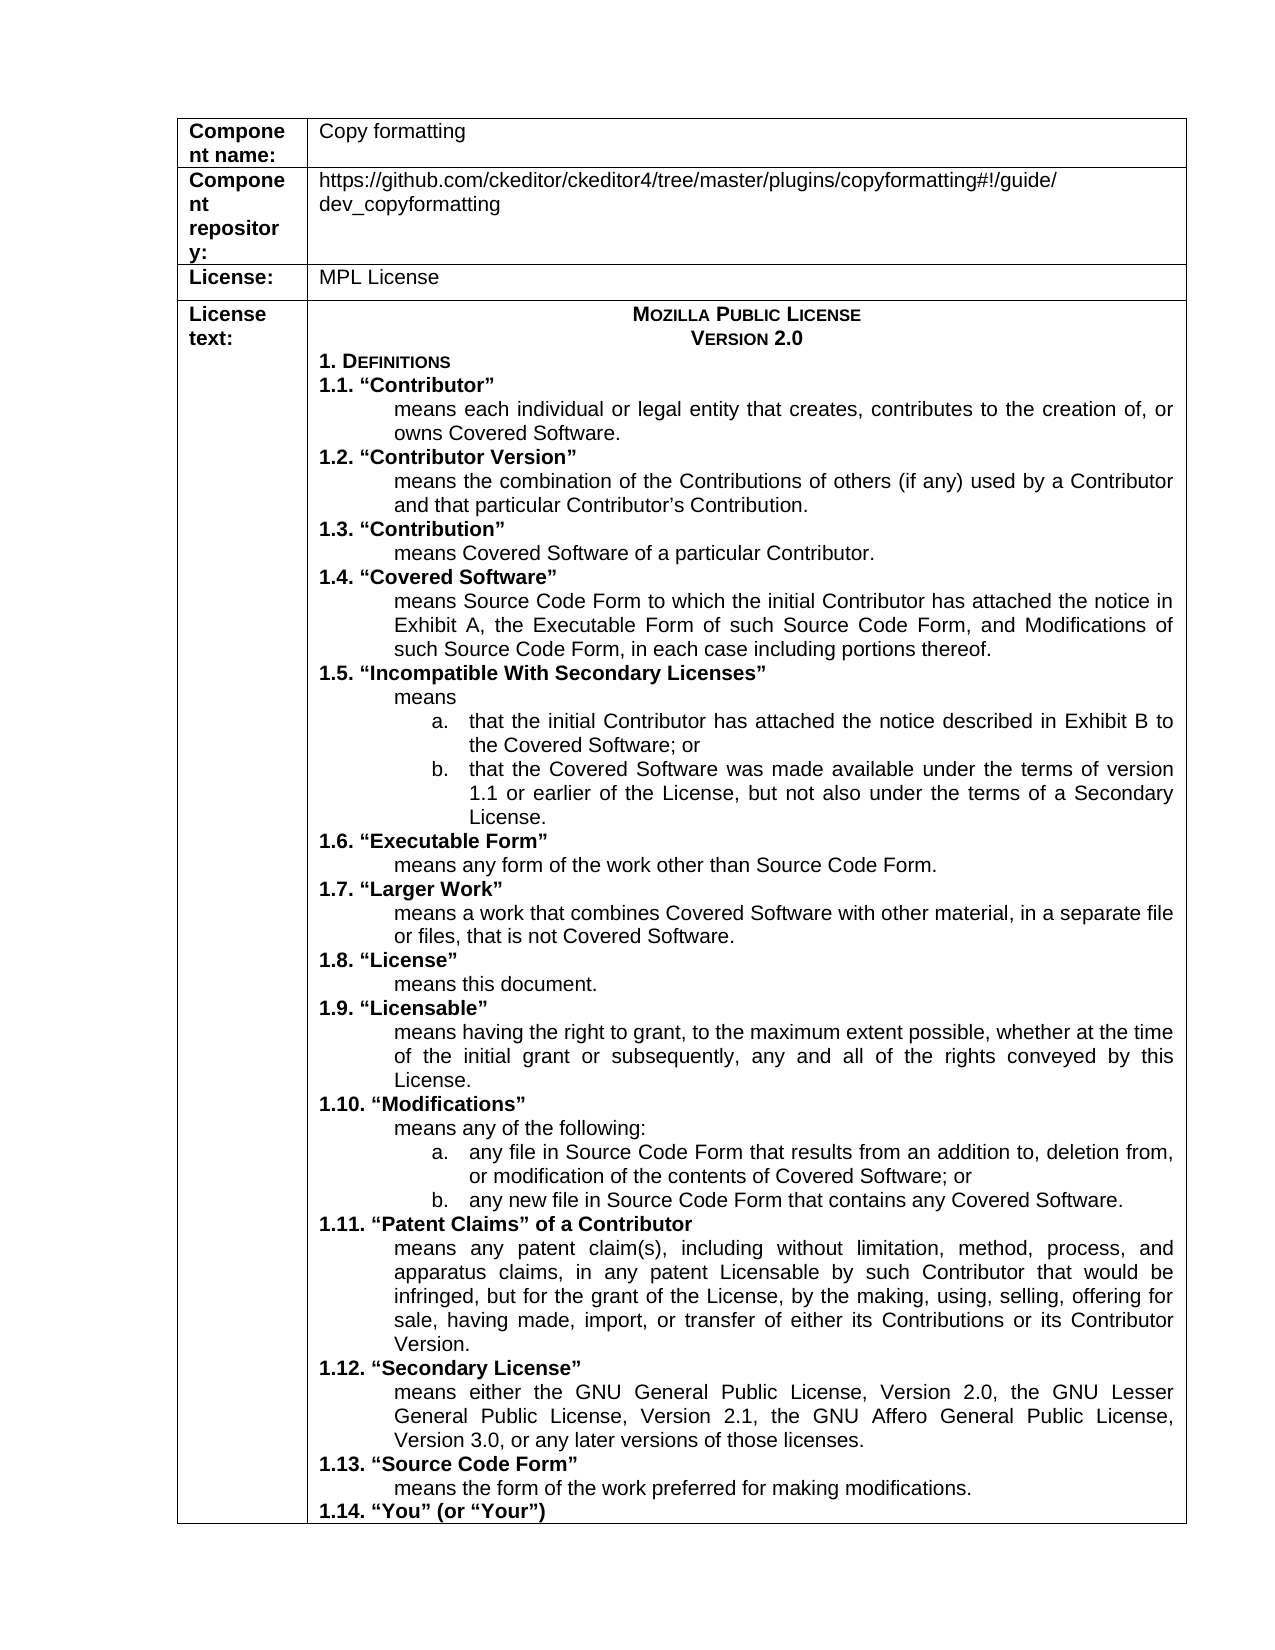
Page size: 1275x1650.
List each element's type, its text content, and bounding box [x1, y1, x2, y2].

table_cell Component repository: [178, 168, 307, 264]
table_cell MPL License [308, 265, 1186, 300]
table_cell https://github.com/ckeditor/ckeditor4/tree/master/plugins/copyformatting#!/guide/dev_copyformatting [308, 168, 1186, 264]
table_cell License text: [178, 301, 307, 1523]
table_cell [308, 301, 1186, 1523]
table_cell License: [178, 265, 307, 300]
table_header Component name: [178, 119, 307, 167]
